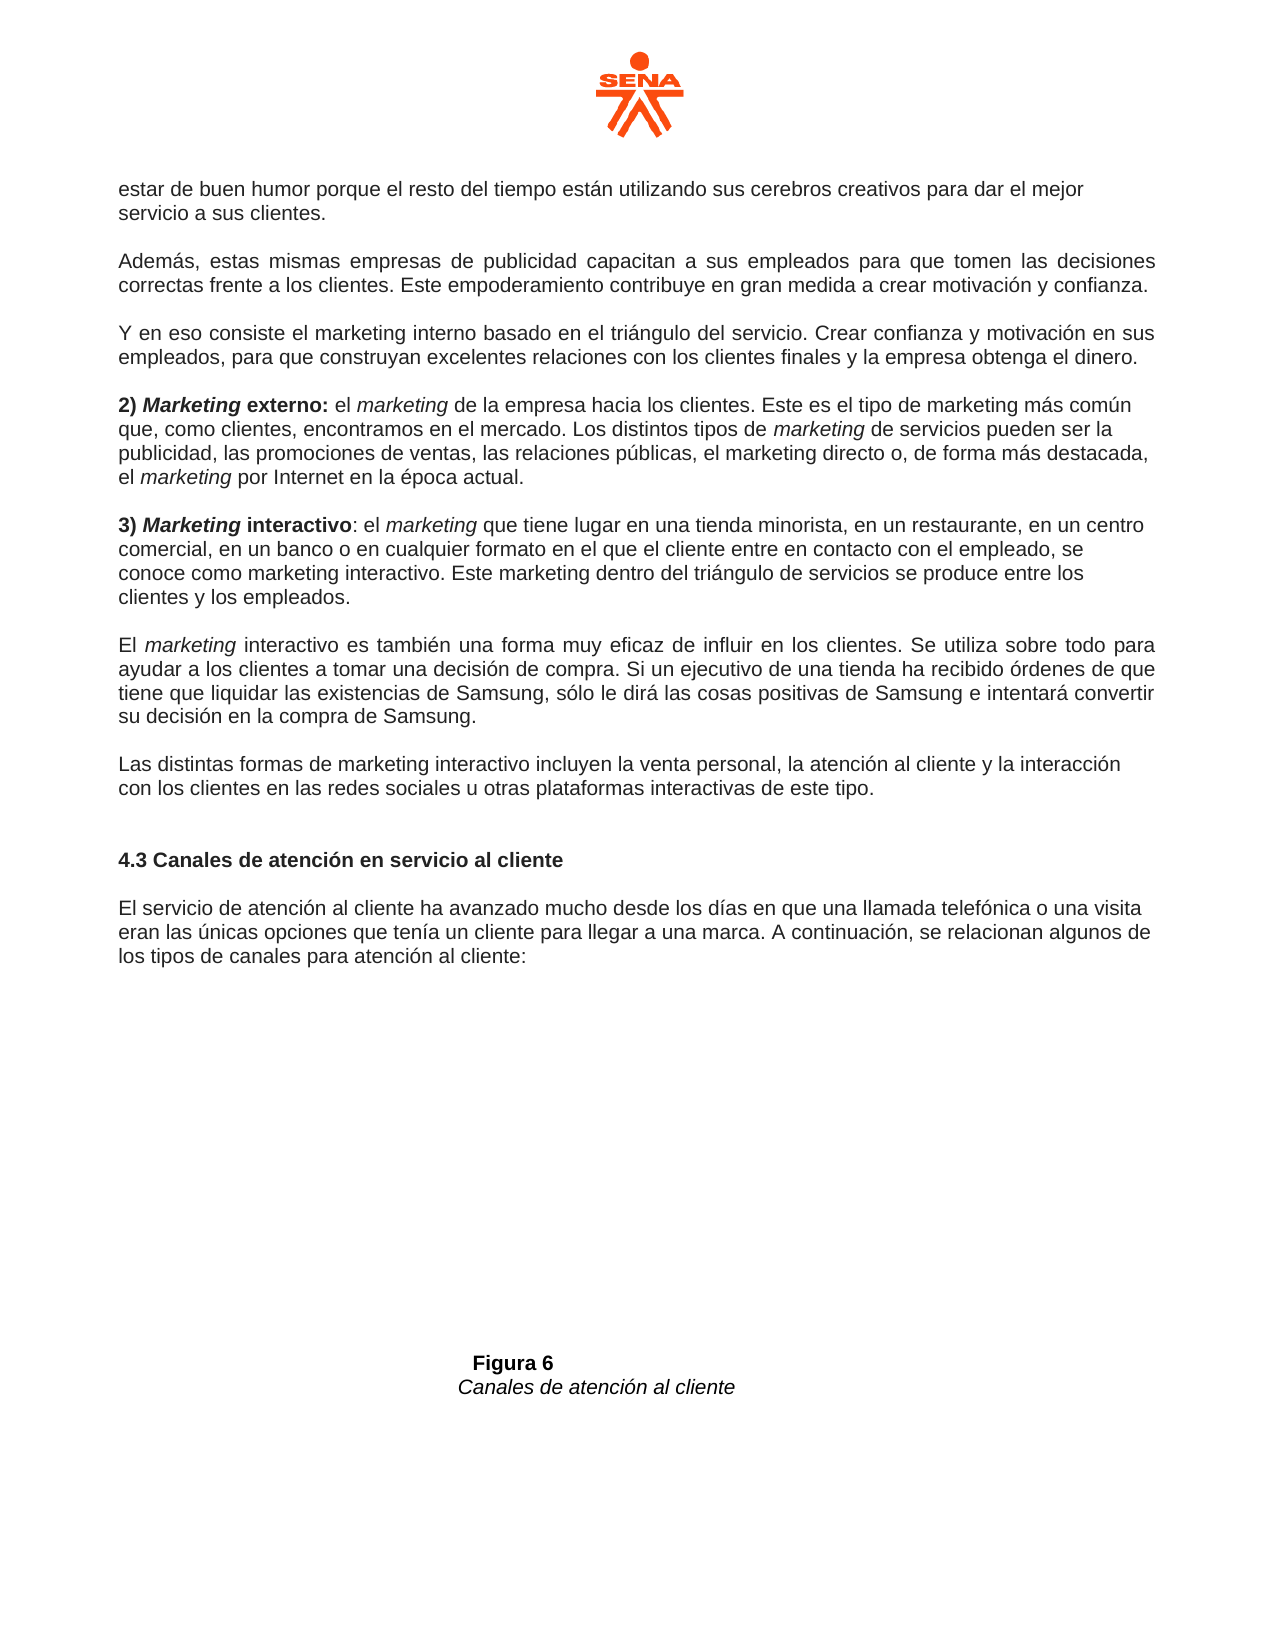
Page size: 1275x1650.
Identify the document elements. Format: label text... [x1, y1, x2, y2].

text 2) Marketing externo: el marketing de la empresa hacia los clientes. Este es el tipo de marketing más común que, como clientes, encontramos en el mercado. Los distintos tipos de marketing de servicios pueden ser la publicidad, las promociones de ventas, las relaciones públicas, el marketing directo o, de forma más destacada, el marketing por Internet en la época actual. [118, 393, 1157, 489]
text 4.3 Canales de atención en servicio al cliente [118, 848, 1157, 872]
text El marketing interactivo es también una forma muy eficaz de influir en los clientes. Se utiliza sobre todo para ayudar a los clientes a tomar una decisión de compra. Si un ejecutivo de una tienda ha recibido órdenes de que tiene que liquidar las existencias de Samsung, sólo le dirá las cosas positivas de Samsung e intentará convertir su decisión en la compra de Samsung. [118, 632, 1157, 728]
text Canales de atención al cliente [458, 1375, 1157, 1399]
text Figura 6 [472, 1351, 1157, 1375]
text Además, estas mismas empresas de publicidad capacitan a sus empleados para que tomen las decisiones correctas frente a los clientes. Este empoderamiento contribuye en gran medida a crear motivación y confianza. [118, 249, 1157, 297]
text El servicio de atención al cliente ha avanzado mucho desde los días en que una llamada telefónica o una visita eran las únicas opciones que tenía un cliente para llegar a una marca. A continuación, se relacionan algunos de los tipos de canales para atención al cliente: [118, 896, 1157, 968]
text Las distintas formas de marketing interactivo incluyen la venta personal, la atención al cliente y la interacción con los clientes en las redes sociales u otras plataformas interactivas de este tipo. [118, 752, 1157, 800]
picture [585, 48, 690, 142]
text Y en eso consiste el marketing interno basado en el triángulo del servicio. Crear confianza y motivación en sus empleados, para que construyan excelentes relaciones con los clientes finales y la empresa obtenga el dinero. [118, 321, 1157, 369]
text 3) Marketing interactivo: el marketing que tiene lugar en una tienda minorista, en un restaurante, en un centro comercial, en un banco o en cualquier formato en el que el cliente entre en contacto con el empleado, se conoce como marketing interactivo. Este marketing dentro del triángulo de servicios se produce entre los clientes y los empleados. [118, 513, 1157, 608]
